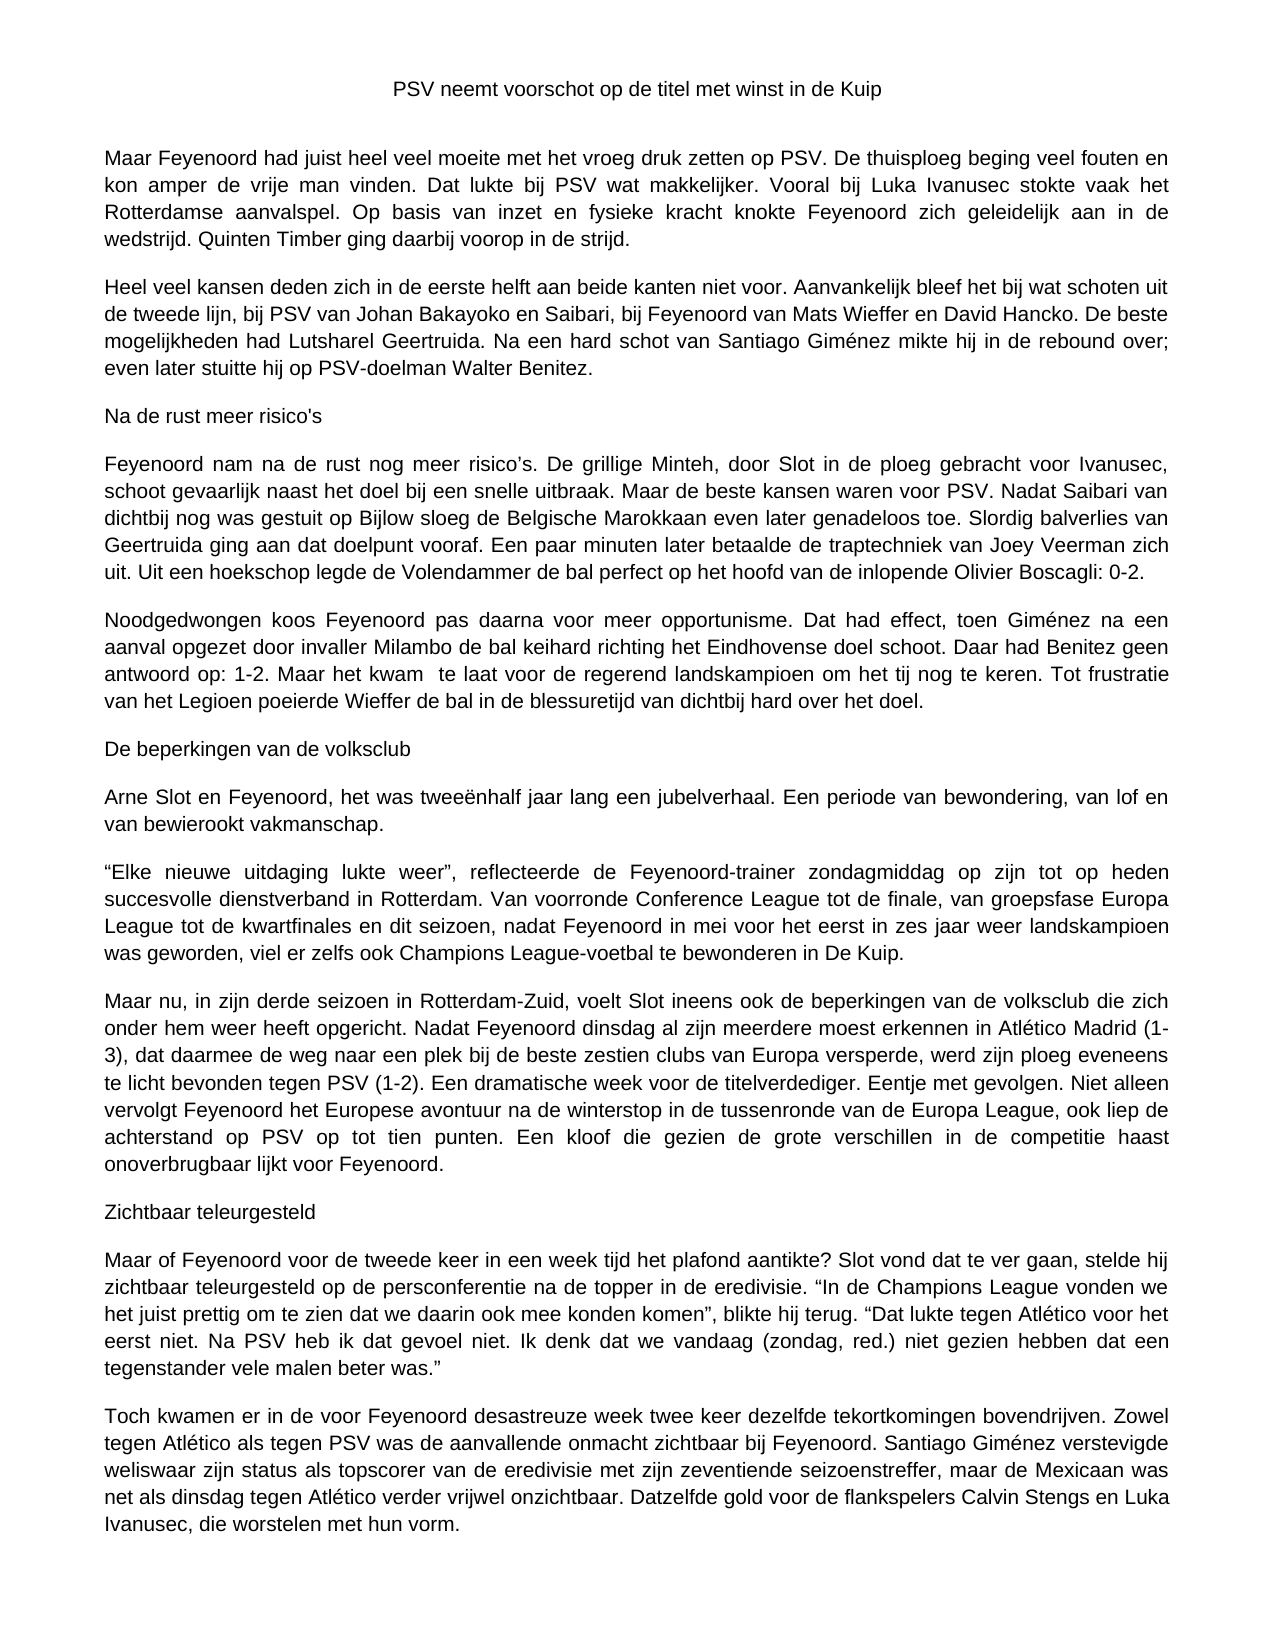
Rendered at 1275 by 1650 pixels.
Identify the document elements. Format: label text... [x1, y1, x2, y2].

text Feyenoord nam na de rust nog meer risico’s. De grillige Minteh, door Slot in de ploeg gebracht voor Ivanusec, schoot gevaarlijk naast het doel bij een snelle uitbraak. Maar de beste kansen waren voor PSV. Nadat Saibari van dichtbij nog was gestuit op Bijlow sloeg de Belgische Marokkaan even later genadeloos toe. Slordig balverlies van Geertruida ging aan dat doelpunt vooraf. Een paar minuten later betaalde de traptechniek van Joey Veerman zich uit. Uit een hoekschop legde de Volendammer de bal perfect op het hoofd van de inlopende Olivier Boscagli: 0-2. [104, 448, 1171, 584]
text Maar of Feyenoord voor de tweede keer in een week tijd het plafond aantikte? Slot vond dat te ver gaan, stelde hij zichtbaar teleurgesteld op de persconferentie na de topper in de eredivisie. “In de Champions League vonden we het juist prettig om te zien dat we daarin ook mee konden komen”, blikte hij terug. “Dat lukte tegen Atlético voor het eerst niet. Na PSV heb ik dat gevoel niet. Ik denk dat we vandaag (zondag, red.) niet gezien hebben dat een tegenstander vele malen beter was.” [104, 1244, 1171, 1380]
text Toch kwamen er in de voor Feyenoord desastreuze week twee keer dezelfde tekortkomingen bovendrijven. Zowel tegen Atlético als tegen PSV was de aanvallende onmacht zichtbaar bij Feyenoord. Santiago Giménez verstevigde weliswaar zijn status als topscorer van de eredivisie met zijn zeventiende seizoenstreffer, maar de Mexicaan was net als dinsdag tegen Atlético verder vrijwel onzichtbaar. Datzelfde gold voor de flankspelers Calvin Stengs en Luka Ivanusec, die worstelen met hun vorm. [104, 1401, 1171, 1536]
text Maar nu, in zijn derde seizoen in Rotterdam-Zuid, voelt Slot ineens ook de beperkingen van de volksclub die zich onder hem weer heeft opgericht. Nadat Feyenoord dinsdag al zijn meerdere moest erkennen in Atlético Madrid (1-3), dat daarmee de weg naar een plek bij de beste zestien clubs van Europa versperde, werd zijn ploeg eveneens te licht bevonden tegen PSV (1-2). Een dramatische week voor de titelverdediger. Eentje met gevolgen. Niet alleen vervolgt Feyenoord het Europese avontuur na de winterstop in de tussenronde van de Europa League, ook liep de achterstand op PSV op tot tien punten. Een kloof die gezien de grote verschillen in de competitie haast onoverbrugbaar lijkt voor Feyenoord. [104, 986, 1171, 1176]
text Zichtbaar teleurgesteld [104, 1196, 1171, 1223]
text Na de rust meer risico's [104, 401, 1171, 428]
text De beperkingen van de volksclub [104, 734, 1171, 761]
text “Elke nieuwe uitdaging lukte weer”, reflecteerde de Feyenoord-trainer zondagmiddag op zijn tot op heden succesvolle dienstverband in Rotterdam. Van voorronde Conference League tot de finale, van groepsfase Europa League tot de kwartfinales en dit seizoen, nadat Feyenoord in mei voor het eerst in zes jaar weer landskampioen was geworden, viel er zelfs ook Champions League-voetbal te bewonderen in De Kuip. [104, 857, 1171, 965]
text Heel veel kansen deden zich in de eerste helft aan beide kanten niet voor. Aanvankelijk bleef het bij wat schoten uit de tweede lijn, bij PSV van Johan Bakayoko en Saibari, bij Feyenoord van Mats Wieffer en David Hancko. De beste mogelijkheden had Lutsharel Geertruida. Na een hard schot van Santiago Giménez mikte hij in de rebound over; even later stuitte hij op PSV-doelman Walter Benitez. [104, 271, 1171, 380]
text Arne Slot en Feyenoord, het was tweeënhalf jaar lang een jubelverhaal. Een periode van bewondering, van lof en van bewierookt vakmanschap. [104, 782, 1171, 836]
text Noodgedwongen koos Feyenoord pas daarna voor meer opportunisme. Dat had effect, toen Giménez na een aanval opgezet door invaller Milambo de bal keihard richting het Eindhovense doel schoot. Daar had Benitez geen antwoord op: 1-2. Maar het kwam te laat voor de regerend landskampioen om het tij nog te keren. Tot frustratie van het Legioen poeierde Wieffer de bal in de blessuretijd van dichtbij hard over het doel. [104, 605, 1171, 713]
text Maar Feyenoord had juist heel veel moeite met het vroeg druk zetten op PSV. De thuisploeg beging veel fouten en kon amper de vrije man vinden. Dat lukte bij PSV wat makkelijker. Vooral bij Luka Ivanusec stokte vaak het Rotterdamse aanvalspel. Op basis van inzet en fysieke kracht knokte Feyenoord zich geleidelijk aan in de wedstrijd. Quinten Timber ging daarbij voorop in de strijd. [104, 142, 1171, 251]
